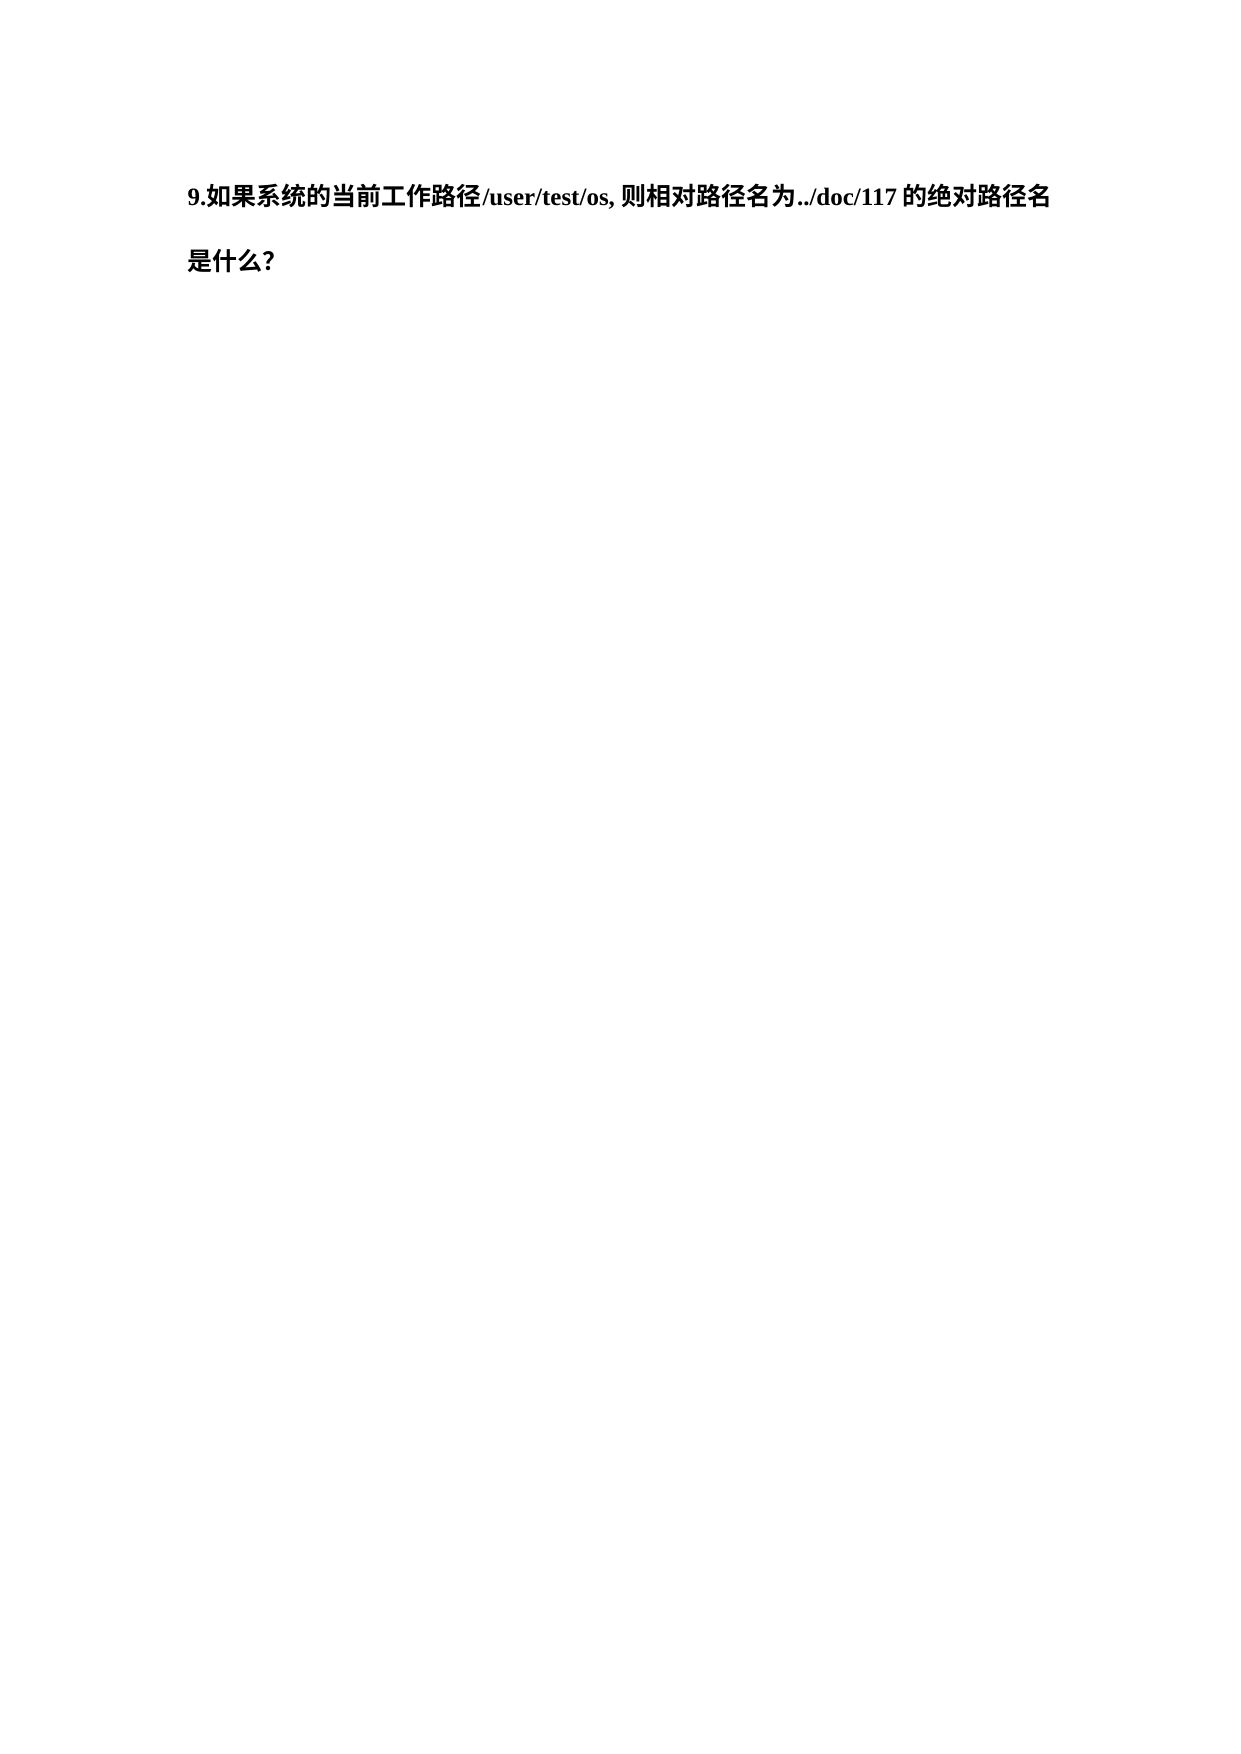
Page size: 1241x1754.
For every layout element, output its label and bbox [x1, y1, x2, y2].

text [187, 162, 1053, 292]
